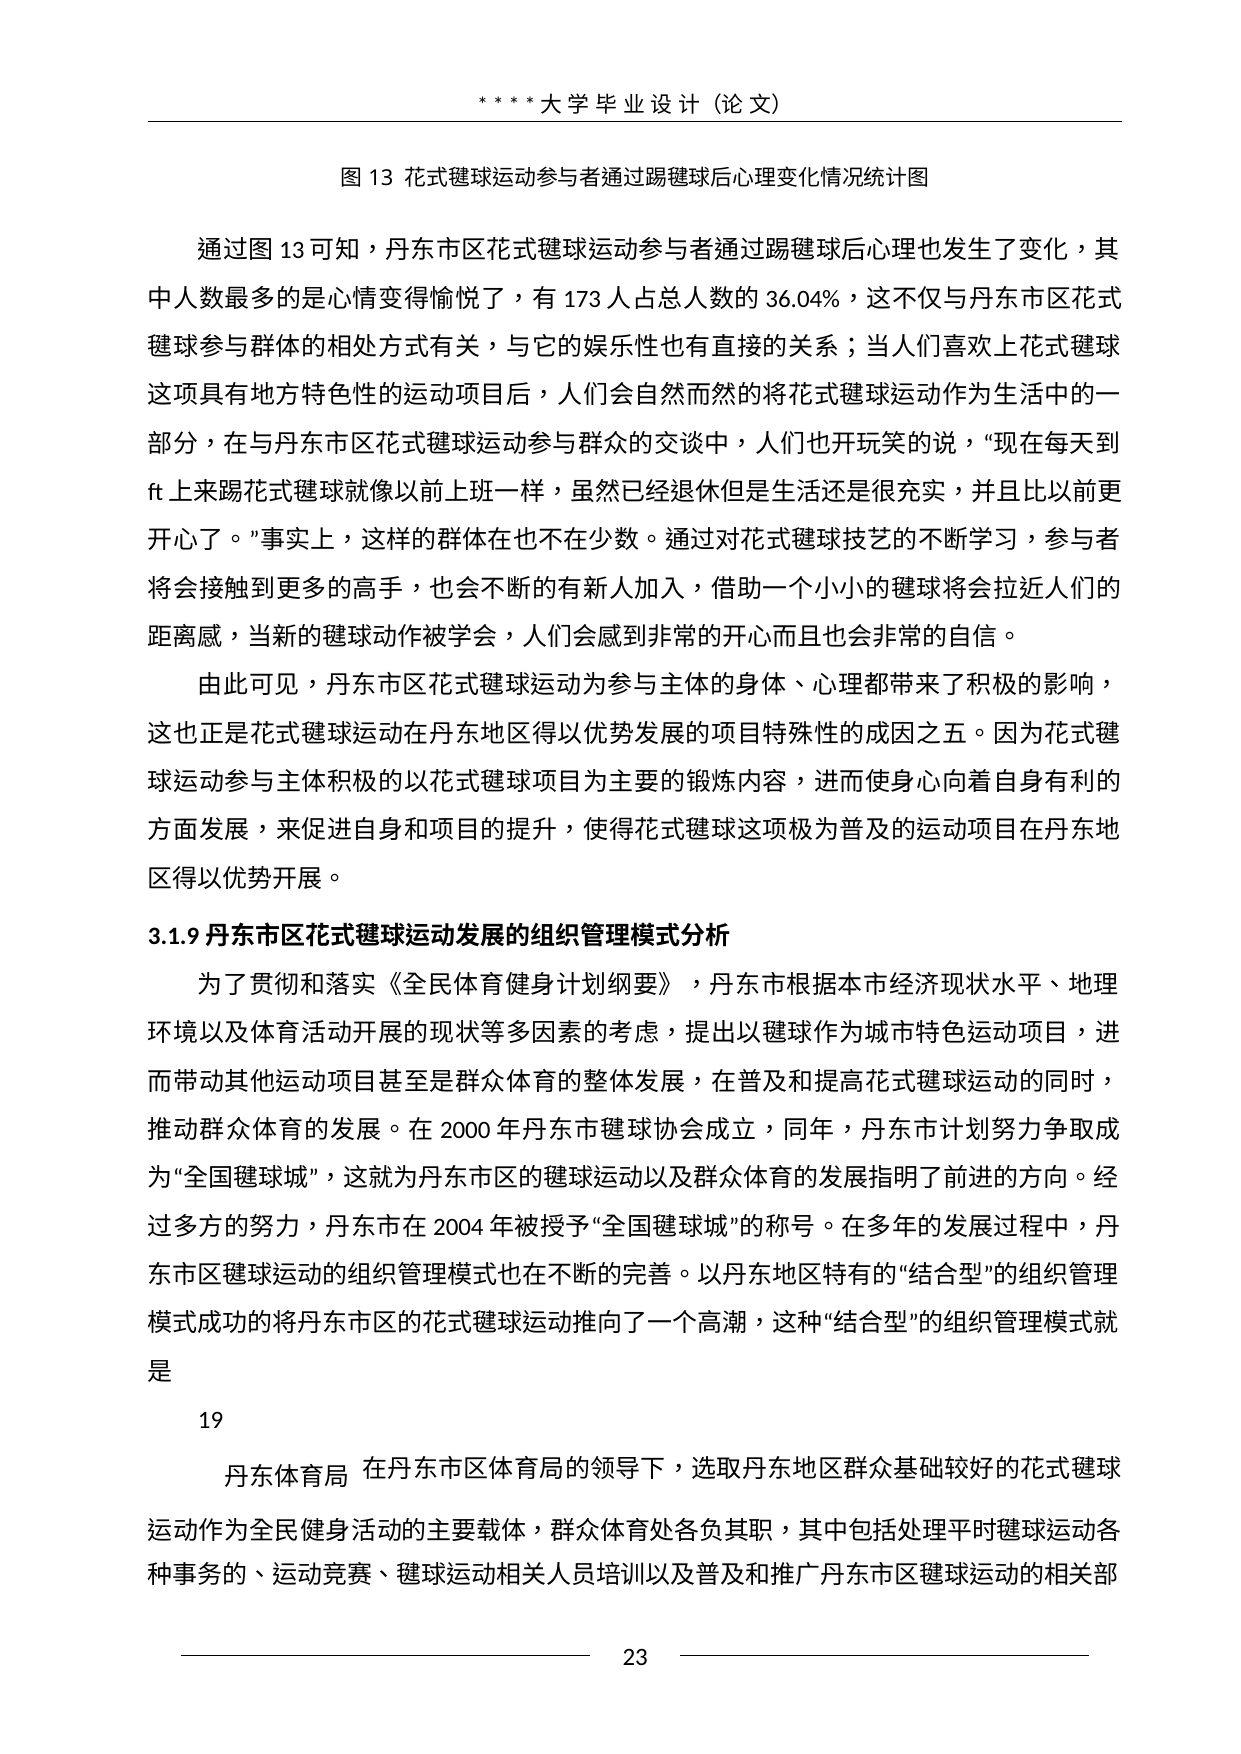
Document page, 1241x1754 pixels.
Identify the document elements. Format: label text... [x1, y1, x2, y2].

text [148, 1435, 1122, 1590]
subtitle 3.1.9 丹东市区花式毽球运动发展的组织管理模式分析 [148, 917, 1122, 951]
text 由此可见，丹东市区花式毽球运动为参与主体的身体、心理都带来了积极的影响，这也正是花式毽球运动在丹东地区得以优势发展的项目特殊性的成因之五。因为花式毽球运动参与主体积极的以花式毽球项目为主要的锻炼内容，进而使身心向着自身有利的方面发展，来促进自身和项目的提升，使得花式毽球这项极为普及的运动项目在丹东地区得以优势开展。 [148, 652, 1122, 893]
text 通过图13可知，丹东市区花式毽球运动参与者通过踢毽球后心理也发生了变化，其中人数最多的是心情变得愉悦了，有173人占总人数的36.04%，这不仅与丹东市区花式毽球参与群体的相处方式有关，与它的娱乐性也有直接的关系；当人们喜欢上花式毽球这项具有地方特色性的运动项目后，人们会自然而然的将花式毽球运动作为生活中的一部分，在与丹东市区花式毽球运动参与群众的交谈中，人们也开玩笑的说，“现在每天到ft上来踢花式毽球就像以前上班一样，虽然已经退休但是生活还是很充实，并且比以前更开心了。”事实上，这样的群体在也不在少数。通过对花式毽球技艺的不断学习，参与者将会接触到更多的高手，也会不断的有新人加入，借助一个小小的毽球将会拉近人们的距离感，当新的毽球动作被学会，人们会感到非常的开心而且也会非常的自信。 [148, 217, 1122, 652]
text 19 [148, 1386, 1122, 1435]
text 图 13 花式毽球运动参与者通过踢毽球后心理变化情况统计图 [148, 159, 1122, 192]
text 为了贯彻和落实《全民体育健身计划纲要》，丹东市根据本市经济现状水平、地理环境以及体育活动开展的现状等多因素的考虑，提出以毽球作为城市特色运动项目，进而带动其他运动项目甚至是群众体育的整体发展，在普及和提高花式毽球运动的同时，推动群众体育的发展。在2000年丹东市毽球协会成立，同年，丹东市计划努力争取成为“全国毽球城”，这就为丹东市区的毽球运动以及群众体育的发展指明了前进的方向。经过多方的努力，丹东市在2004年被授予“全国毽球城”的称号。在多年的发展过程中，丹东市区毽球运动的组织管理模式也在不断的完善。以丹东地区特有的“结合型”的组织管理模式成功的将丹东市区的花式毽球运动推向了一个高潮，这种“结合型”的组织管理模式就是 [148, 951, 1122, 1386]
